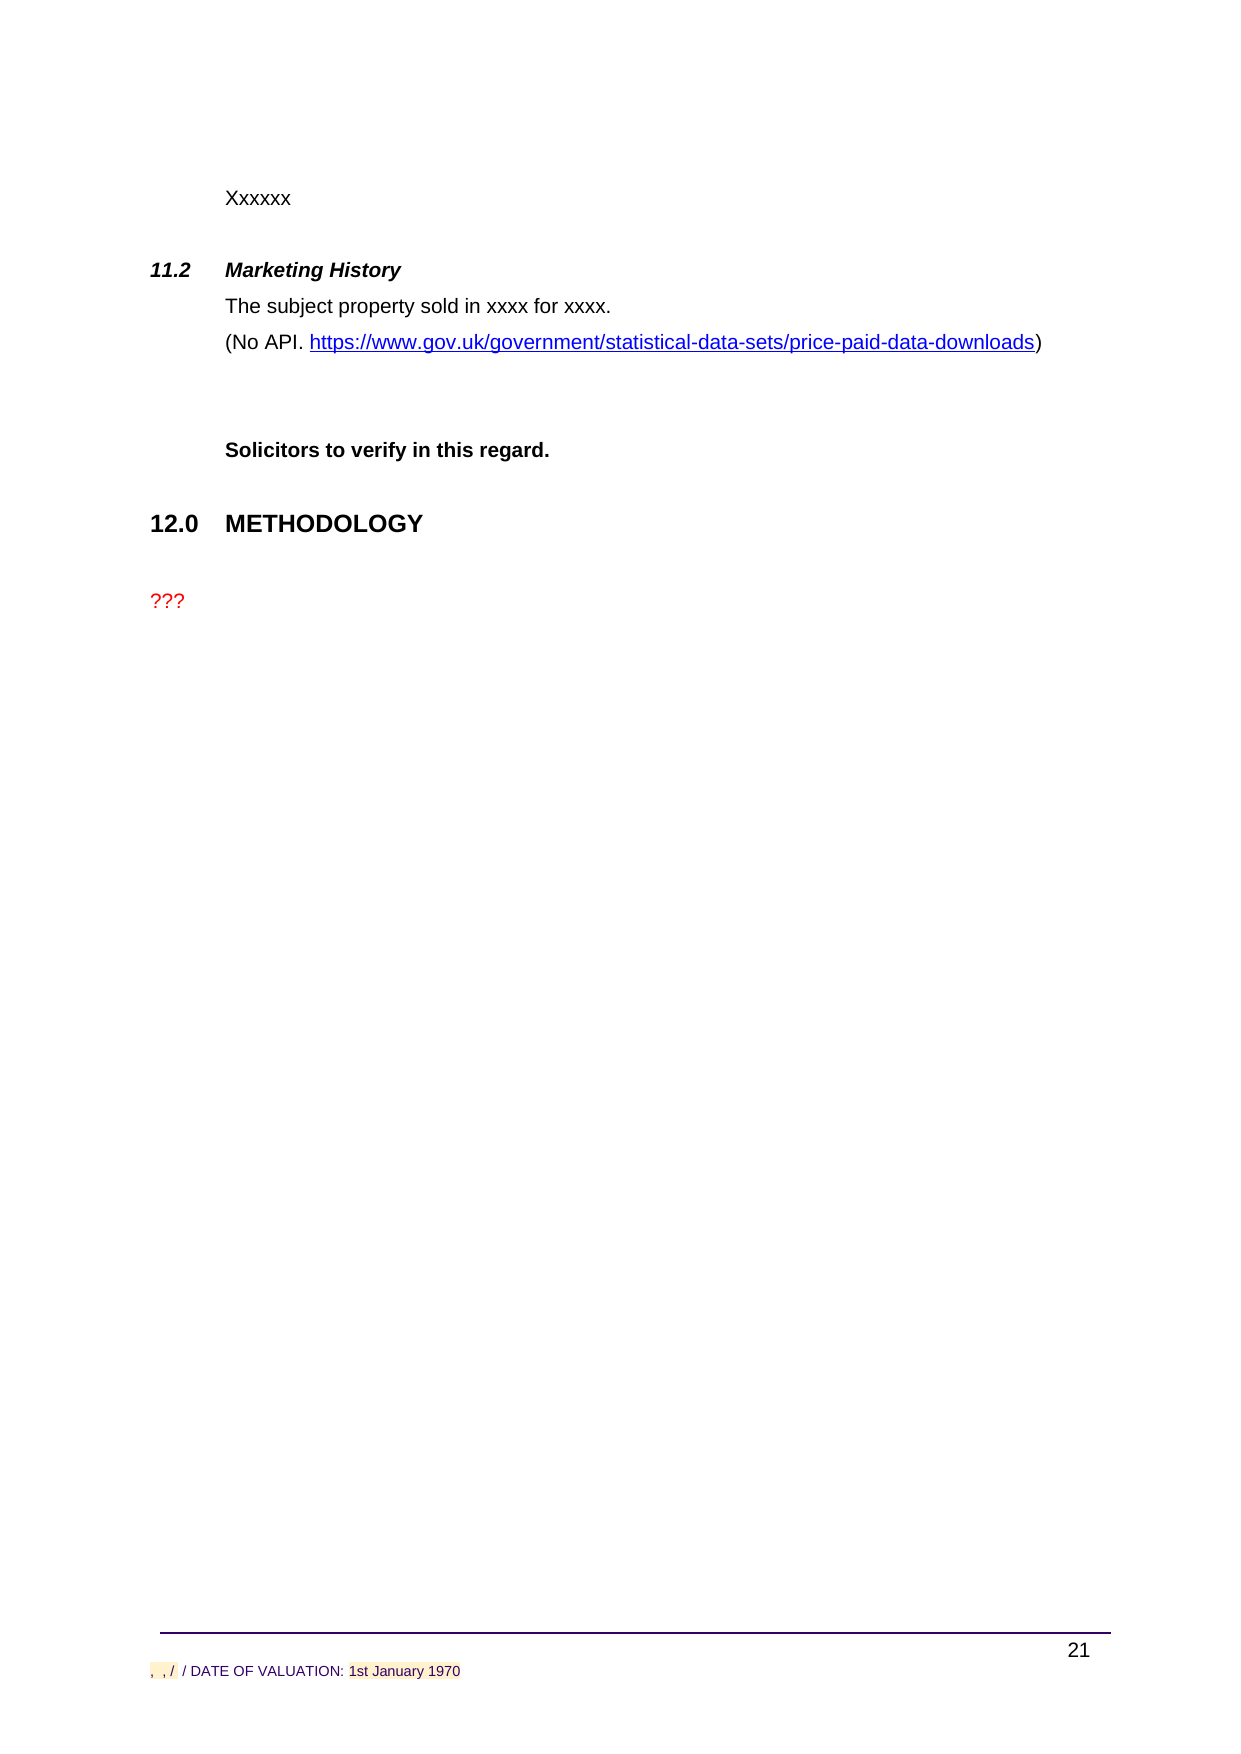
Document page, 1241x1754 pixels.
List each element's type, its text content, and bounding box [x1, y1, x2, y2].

text ??? [150, 588, 1090, 612]
text The subject property sold in xxxx for xxxx. [224, 294, 1090, 318]
subtitle 11.2 Marketing History [150, 258, 1090, 282]
subtitle 12.0 METHODOLOGY [150, 509, 1090, 538]
text Xxxxxx [224, 186, 1090, 210]
text (No API. https://www.gov.uk/government/statistical-data-sets/price-paid-data-downloads) [224, 330, 1090, 354]
text Solicitors to verify in this regard. [224, 437, 1090, 461]
